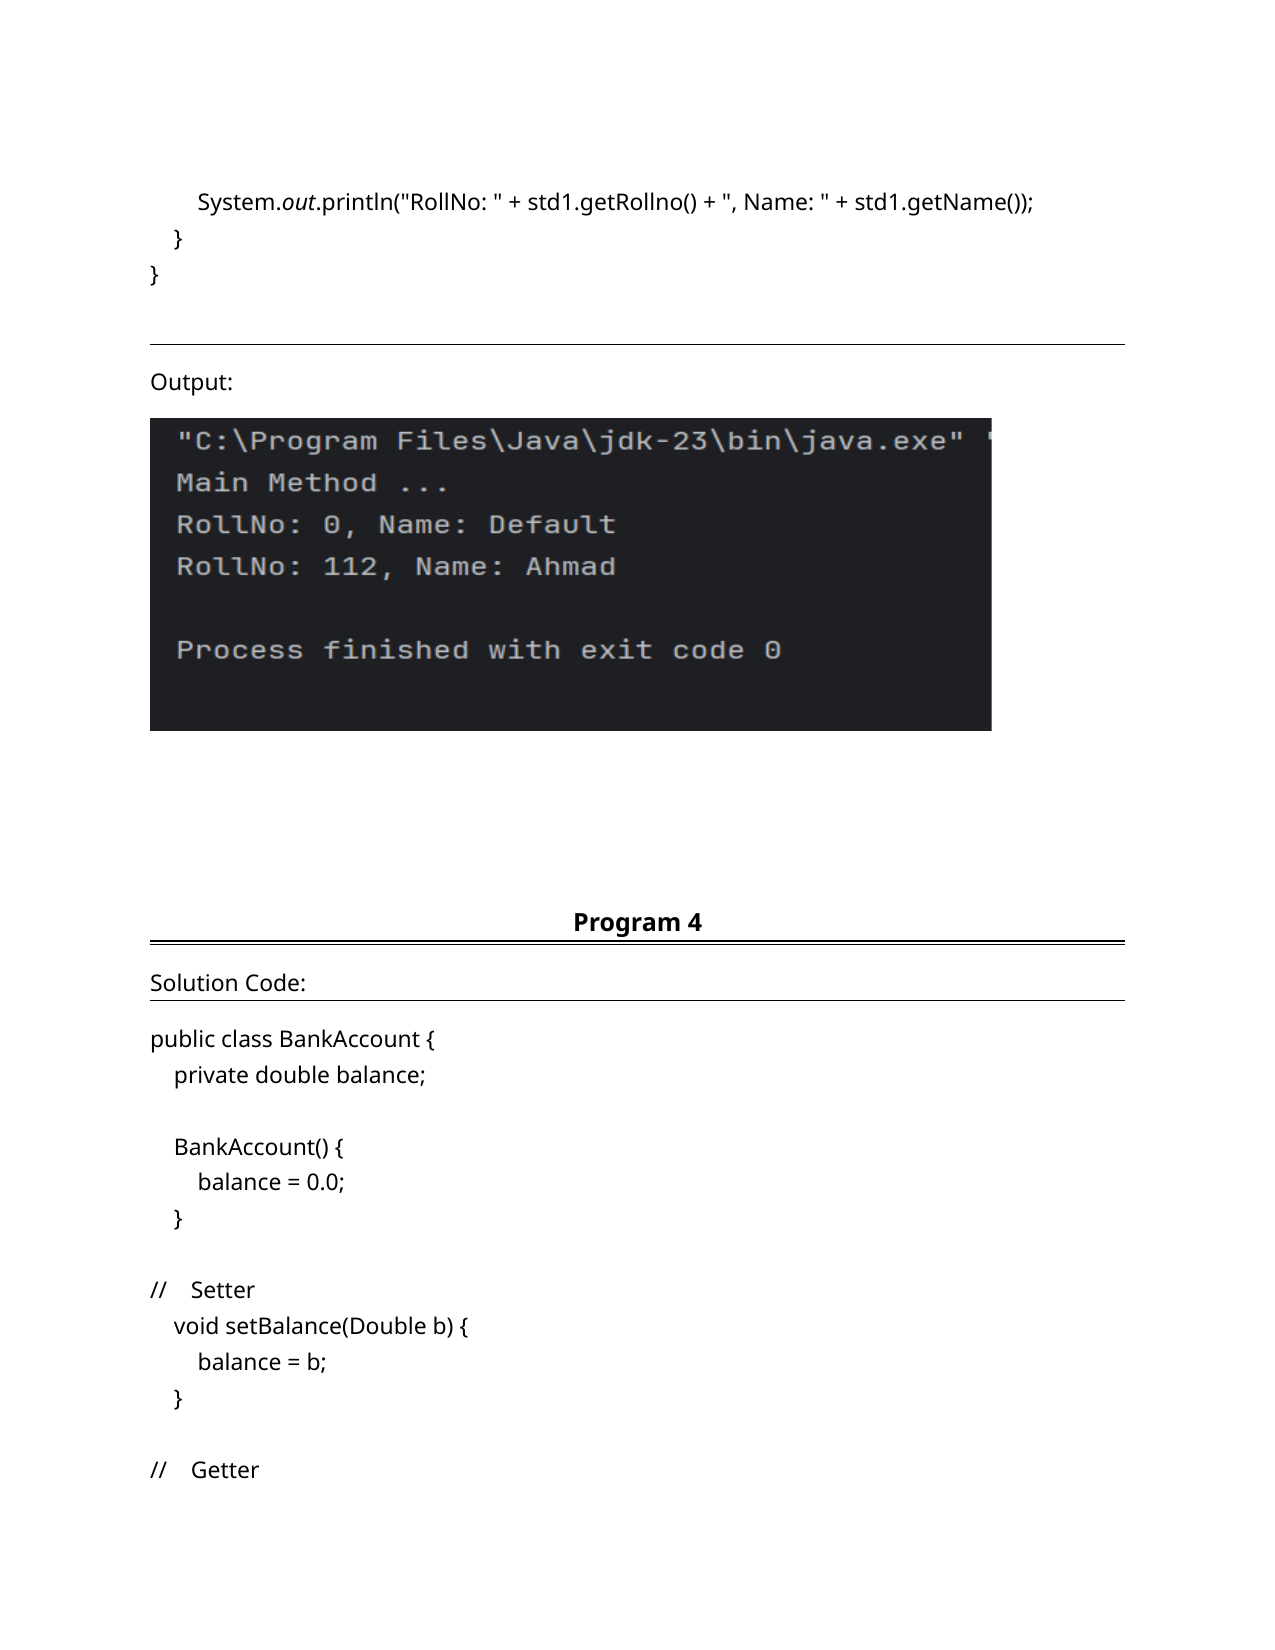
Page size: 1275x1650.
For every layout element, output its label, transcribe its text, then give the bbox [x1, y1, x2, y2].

text Solution Code: [150, 967, 1125, 1000]
text Program 4 [150, 904, 1125, 940]
picture [150, 418, 992, 731]
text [150, 1023, 1125, 1485]
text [150, 150, 1125, 289]
text Output: [150, 366, 1125, 397]
